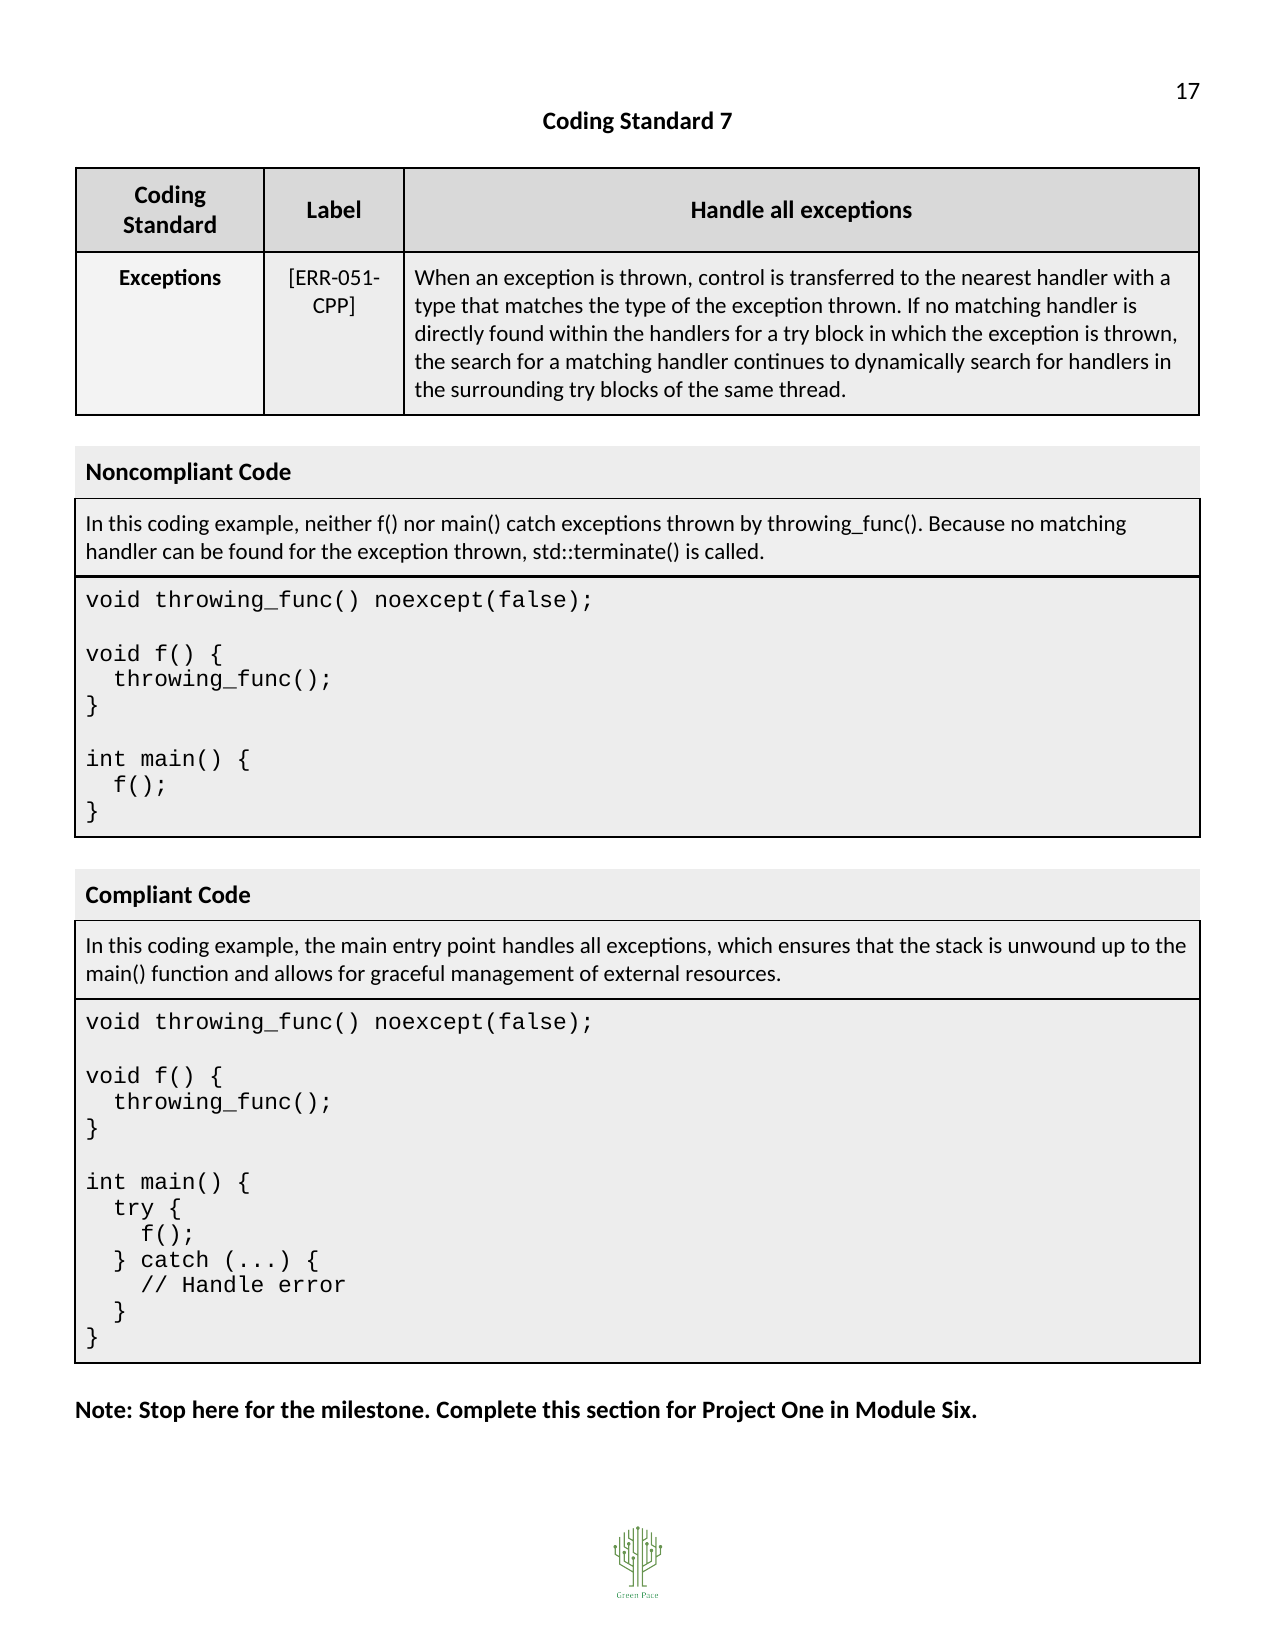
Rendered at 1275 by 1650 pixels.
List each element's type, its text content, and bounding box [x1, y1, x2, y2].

table_cell When an exception is thrown, control is transferred to the nearest handler with a type that matches the type of the exception thrown. If no matching handler is directly found within the handlers for a try block in which the exception is thrown, the search for a matching handler continues to dynamically search for handlers in the surrounding try blocks of the same thread. [405, 253, 1198, 413]
text Note: Stop here for the milestone. Complete this section for Project One in Module Six. [75, 1395, 1200, 1425]
table_header Label [265, 169, 403, 251]
table_cell [ERR-051- CPP] [265, 253, 403, 413]
table_header Handle all exceptions [405, 169, 1198, 251]
table_cell void throwing_func() noexcept(false); void f() { throwing_func(); } int main() { f(); } [76, 578, 1199, 836]
table_header Compliant Code [75, 869, 1200, 920]
table_cell In this coding example, the main entry point handles all exceptions, which ensures that the stack is unwound up to the main() function and allows for graceful management of external resources. [76, 921, 1199, 998]
picture [605, 1521, 670, 1606]
table_cell In this coding example, neither f() nor main() catch exceptions thrown by throwing_func(). Because no matching handler can be found for the exception thrown, std::terminate() is called. [76, 499, 1199, 575]
subtitle Coding Standard 7 [75, 106, 1200, 136]
table_header Noncompliant Code [75, 446, 1200, 497]
table_header Coding Standard [77, 169, 263, 251]
table_cell void throwing_func() noexcept(false); void f() { throwing_func(); } int main() { try { f(); } catch (...) { // Handle error } } [76, 1000, 1199, 1362]
table_cell Exceptions [77, 253, 263, 413]
